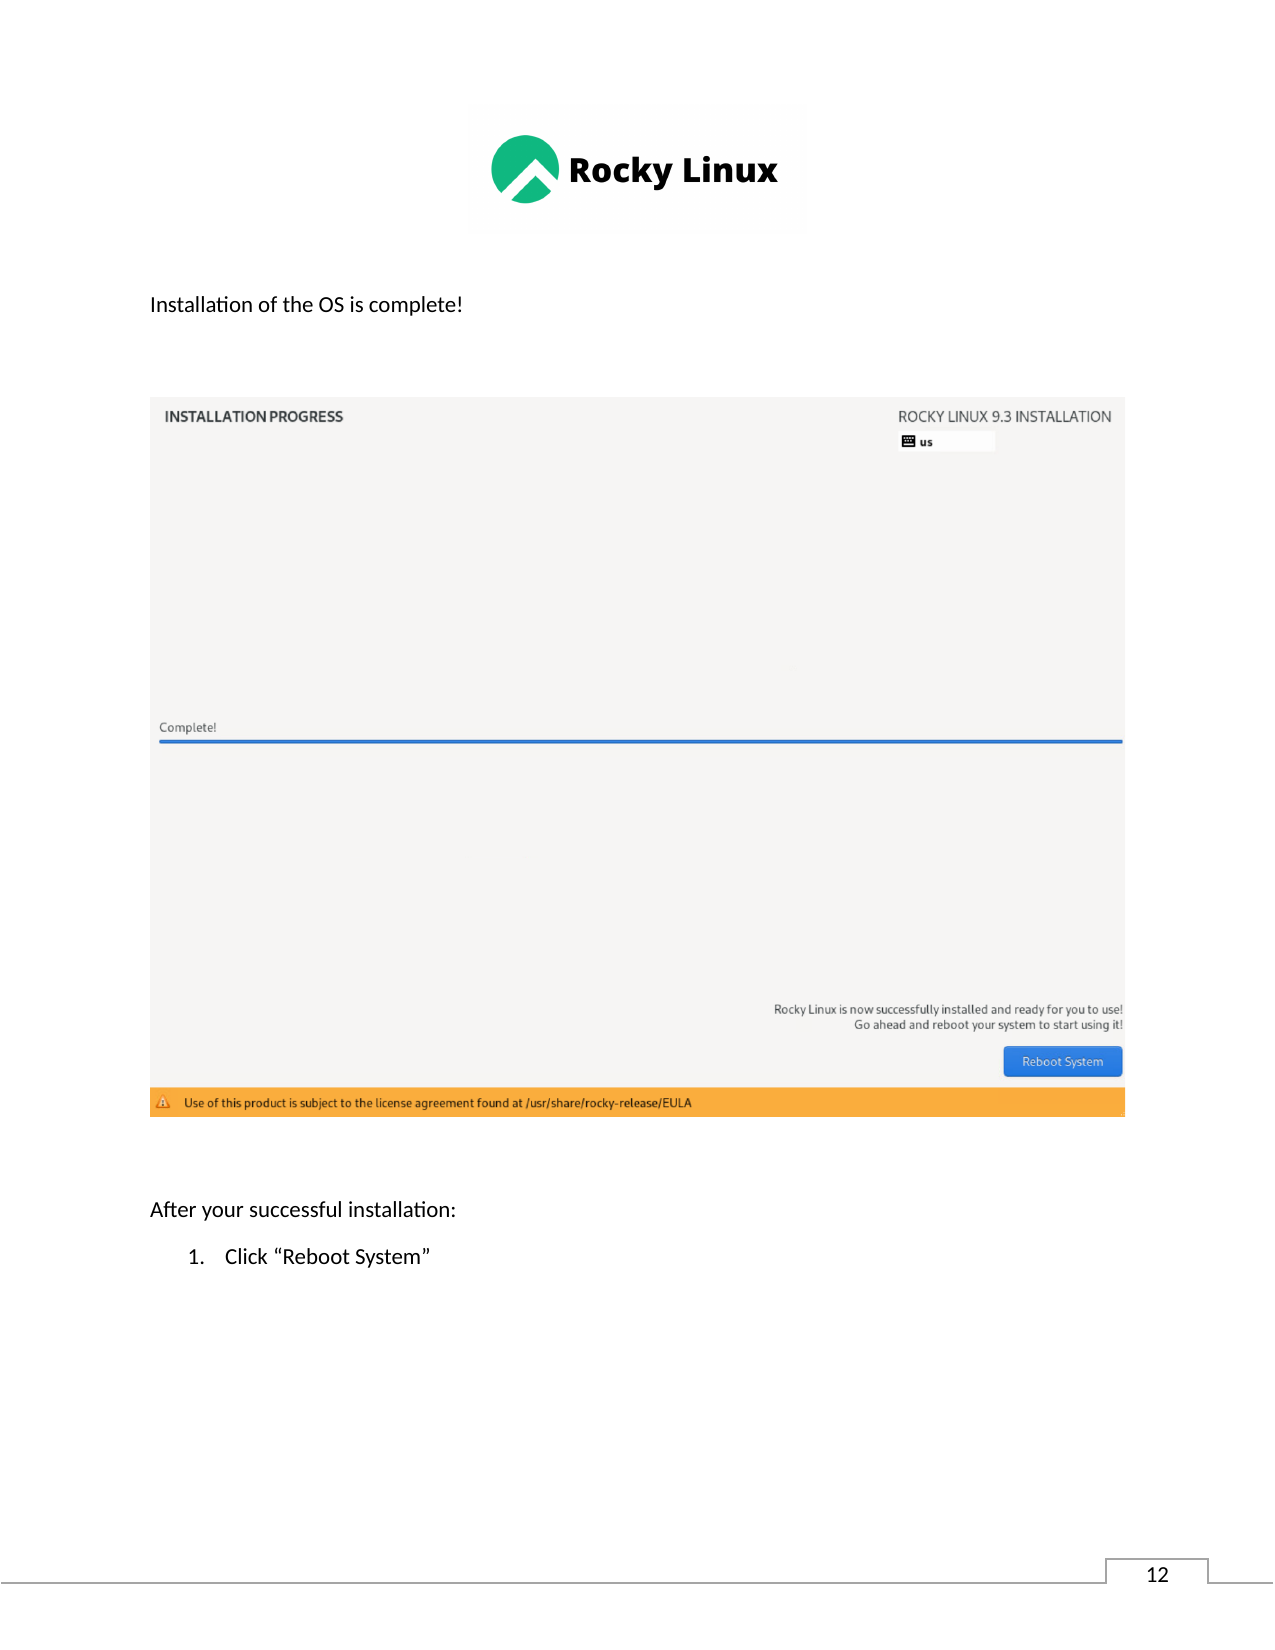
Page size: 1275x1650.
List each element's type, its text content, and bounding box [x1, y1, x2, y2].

picture [150, 397, 1125, 1117]
picture [467, 104, 808, 234]
text After your successful installation: [150, 1196, 1125, 1224]
list Click “Reboot System” [187, 1242, 1125, 1271]
text Installation of the OS is complete! [150, 290, 1125, 318]
